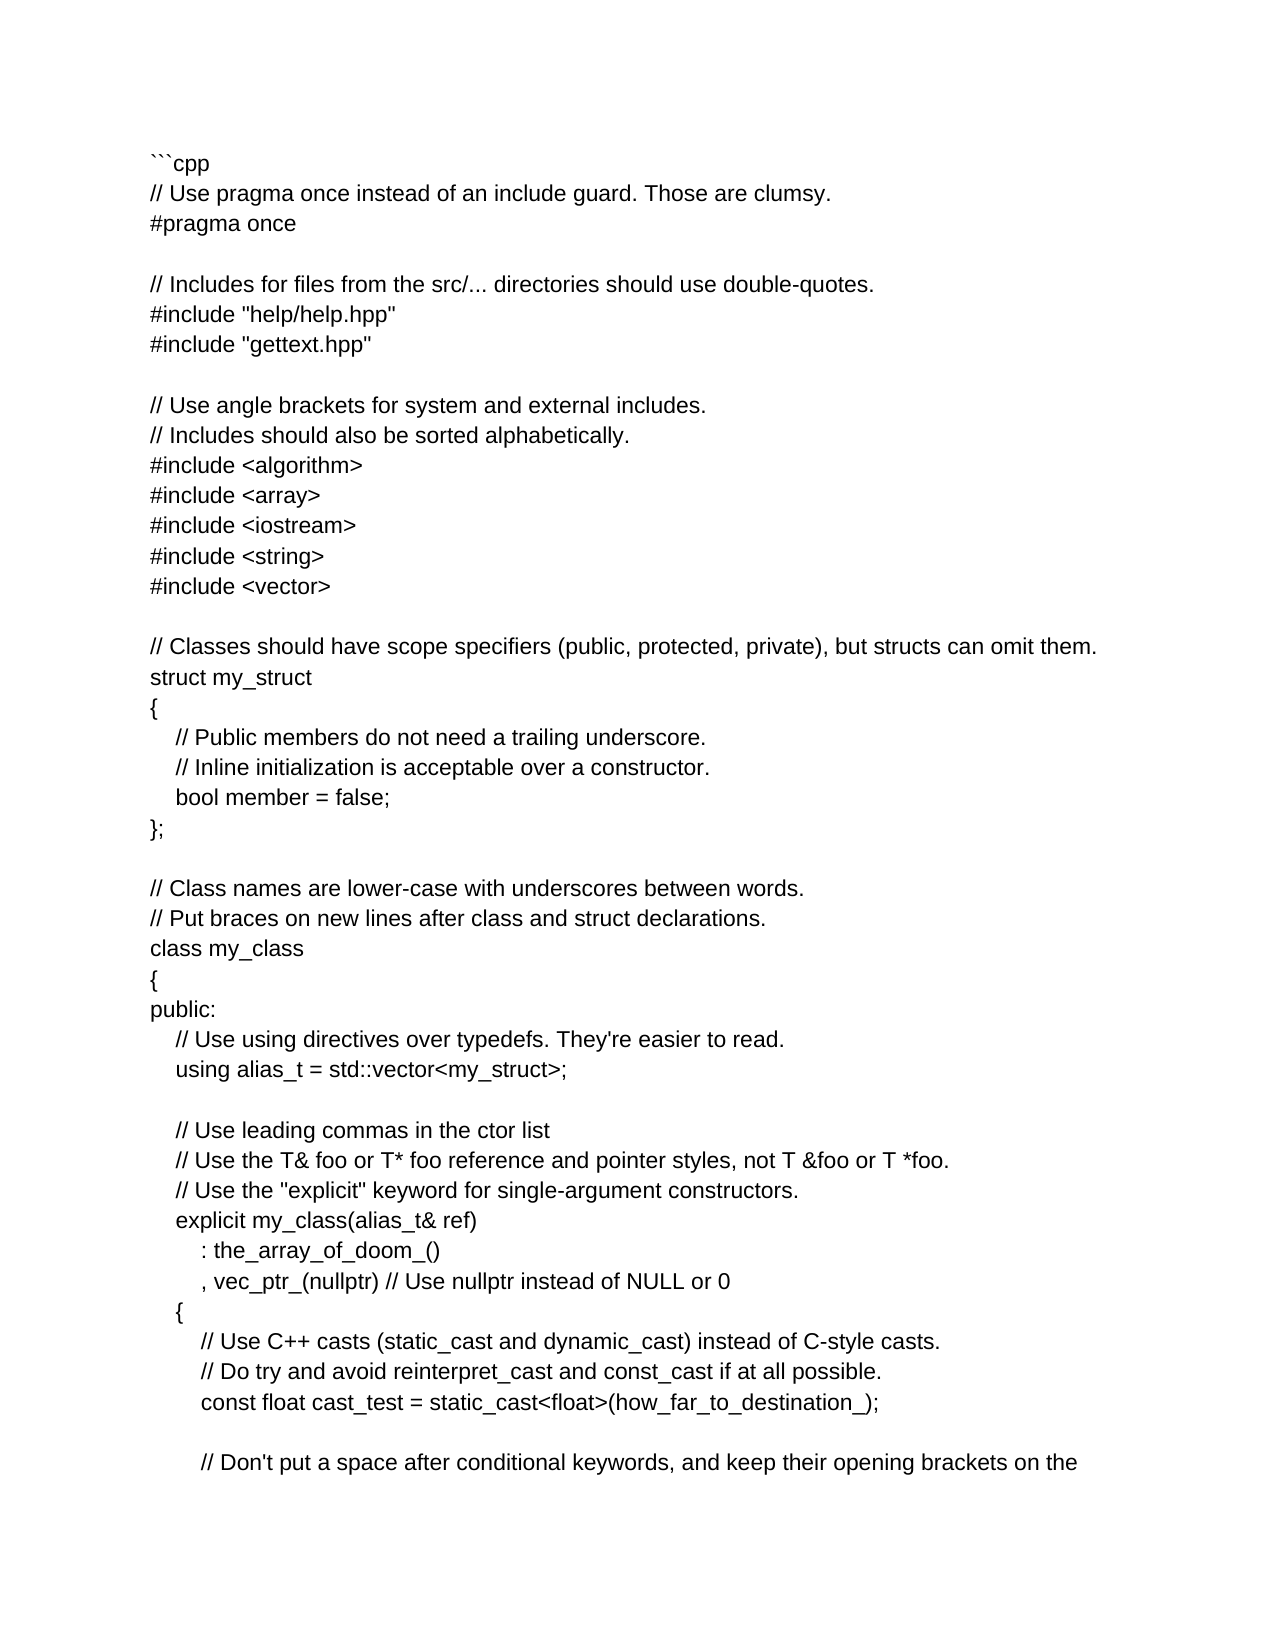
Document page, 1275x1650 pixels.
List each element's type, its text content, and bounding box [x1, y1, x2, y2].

text }; [150, 814, 1125, 841]
text #include <algorithm> [150, 452, 1125, 478]
text explicit my_class(alias_t& ref) [150, 1207, 1125, 1234]
text : the_array_of_doom_() [150, 1237, 1125, 1264]
text // Do try and avoid reinterpret_cast and const_cast if at all possible. [150, 1358, 1125, 1385]
text // Use C++ casts (static_cast and dynamic_cast) instead of C-style casts. [150, 1328, 1125, 1354]
text #include "help/help.hpp" [150, 301, 1125, 327]
text // Public members do not need a trailing underscore. [150, 724, 1125, 750]
text // Put braces on new lines after class and struct declarations. [150, 905, 1125, 932]
text // Class names are lower-case with underscores between words. [150, 875, 1125, 901]
text ```cpp [150, 150, 1125, 176]
text // Use using directives over typedefs. They're easier to read. [150, 1026, 1125, 1052]
text // Inline initialization is acceptable over a constructor. [150, 754, 1125, 781]
text #pragma once [150, 210, 1125, 237]
text // Use pragma once instead of an include guard. Those are clumsy. [150, 180, 1125, 207]
text { [150, 966, 1125, 992]
text public: [150, 996, 1125, 1022]
text const float cast_test = static_cast<float>(how_far_to_destination_); [150, 1388, 1125, 1415]
text using alias_t = std::vector<my_struct>; [150, 1056, 1125, 1083]
text // Use leading commas in the ctor list [150, 1117, 1125, 1143]
text bool member = false; [150, 784, 1125, 811]
text // Classes should have scope specifiers (public, protected, private), but structs can omit them. [150, 633, 1125, 660]
text class my_class [150, 935, 1125, 962]
text { [150, 694, 1125, 720]
text struct my_struct [150, 663, 1125, 690]
text #include <array> [150, 482, 1125, 509]
text // Use angle brackets for system and external includes. [150, 392, 1125, 418]
text { [150, 1298, 1125, 1324]
text // Use the "explicit" keyword for single-argument constructors. [150, 1177, 1125, 1203]
text #include <vector> [150, 573, 1125, 599]
text #include "gettext.hpp" [150, 331, 1125, 358]
text #include <string> [150, 543, 1125, 569]
text // Includes for files from the src/... directories should use double-quotes. [150, 271, 1125, 297]
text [150, 1449, 1125, 1475]
text #include <iostream> [150, 512, 1125, 539]
text , vec_ptr_(nullptr) // Use nullptr instead of NULL or 0 [150, 1268, 1125, 1294]
text // Use the T& foo or T* foo reference and pointer styles, not T &foo or T *foo. [150, 1147, 1125, 1173]
text // Includes should also be sorted alphabetically. [150, 422, 1125, 448]
